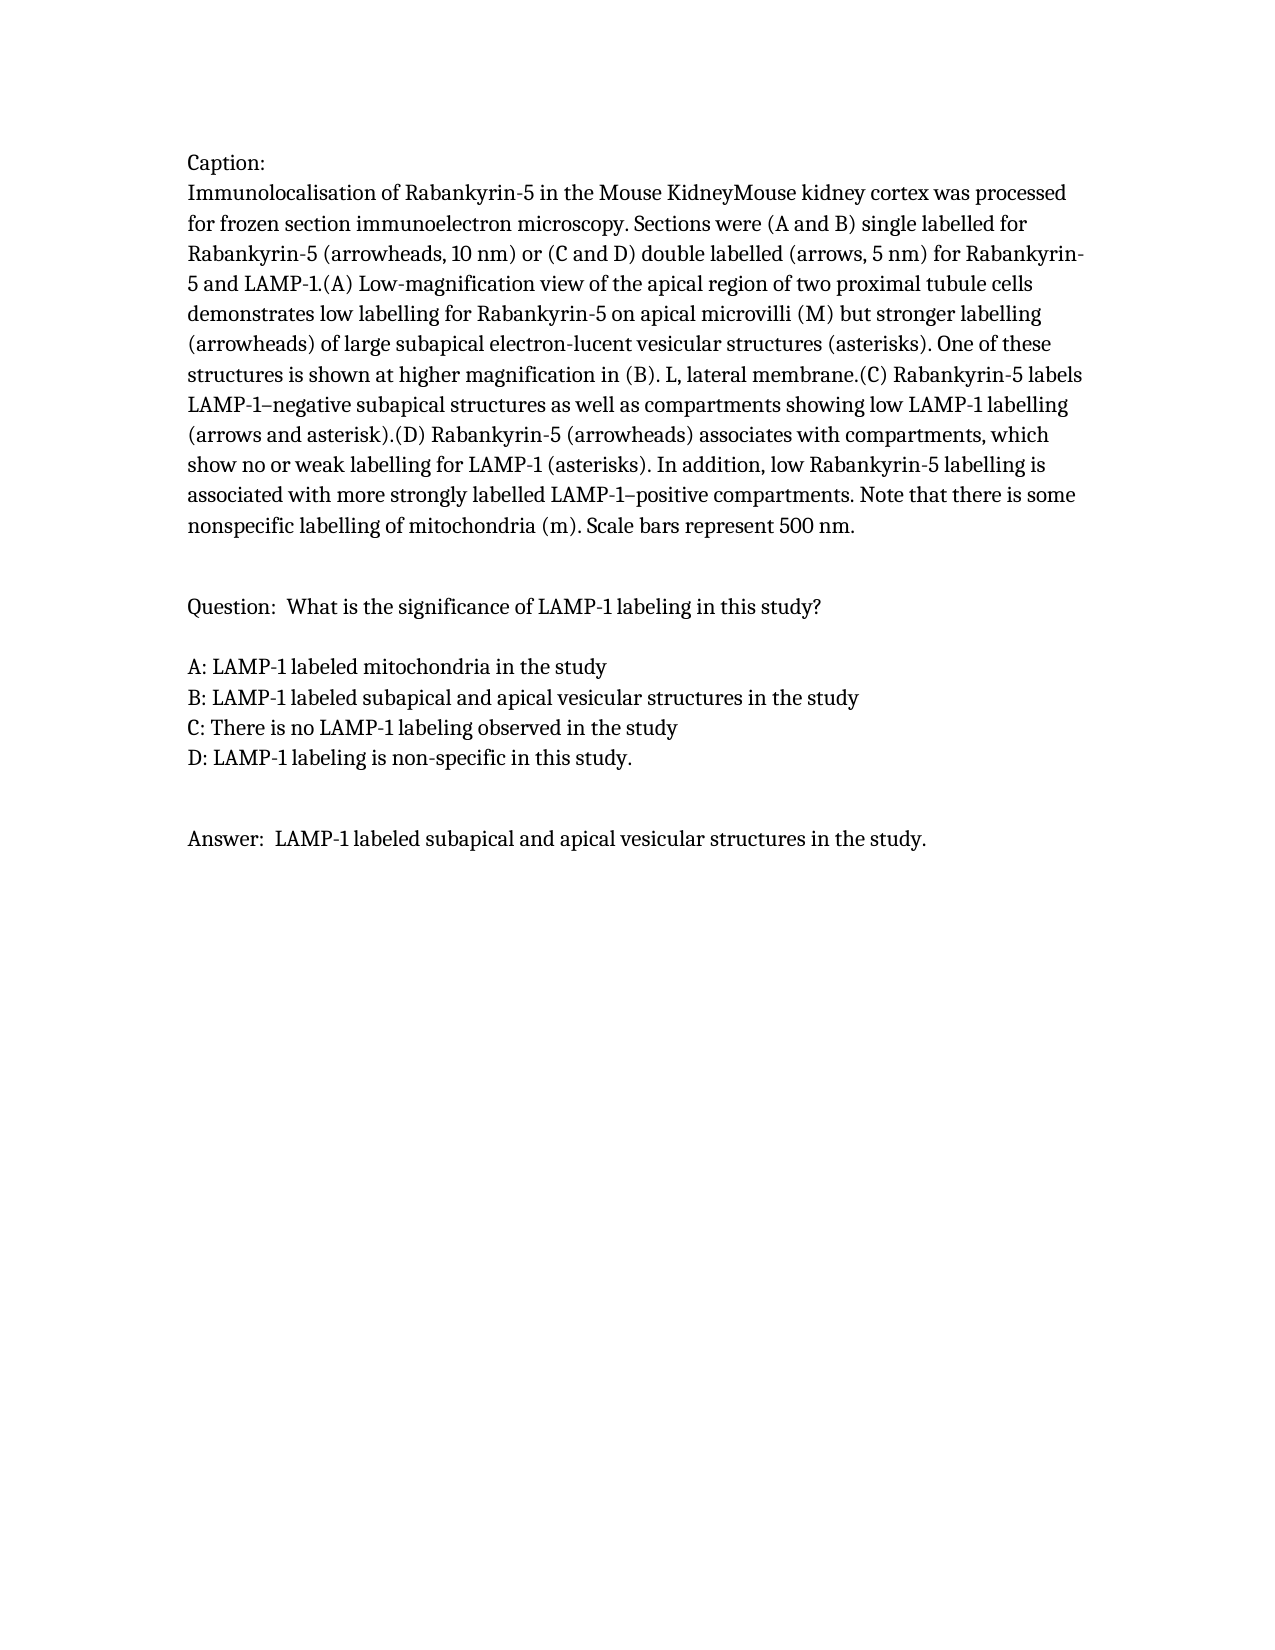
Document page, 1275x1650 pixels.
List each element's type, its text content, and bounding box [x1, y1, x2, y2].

text Question: What is the significance of LAMP-1 labeling in this study? A: LAMP-1 labeled mitochondria in the study B: LAMP-1 labeled subapical and apical vesicular structures in the study C: There is no LAMP-1 labeling observed in the study D: LAMP-1 labeling is non-specific in this study. [187, 594, 1087, 801]
text Caption: Immunolocalisation of Rabankyrin-5 in the Mouse KidneyMouse kidney cortex was processed for frozen section immunoelectron microscopy. Sections were (A and B) single labelled for Rabankyrin-5 (arrowheads, 10 nm) or (C and D) double labelled (arrows, 5 nm) for Rabankyrin-5 and LAMP-1.(A) Low-magnification view of the apical region of two proximal tubule cells demonstrates low labelling for Rabankyrin-5 on apical microvilli (M) but stronger labelling (arrowheads) of large subapical electron-lucent vesicular structures (asterisks). One of these structures is shown at higher magnification in (B). L, lateral membrane.(C) Rabankyrin-5 labels LAMP-1–negative subapical structures as well as compartments showing low LAMP-1 labelling (arrows and asterisk).(D) Rabankyrin-5 (arrowheads) associates with compartments, which show no or weak labelling for LAMP-1 (asterisks). In addition, low Rabankyrin-5 labelling is associated with more strongly labelled LAMP-1–positive compartments. Note that there is some nonspecific labelling of mitochondria (m). Scale bars represent 500 nm. [187, 150, 1087, 569]
text Answer: LAMP-1 labeled subapical and apical vesicular structures in the study. [187, 826, 1087, 883]
